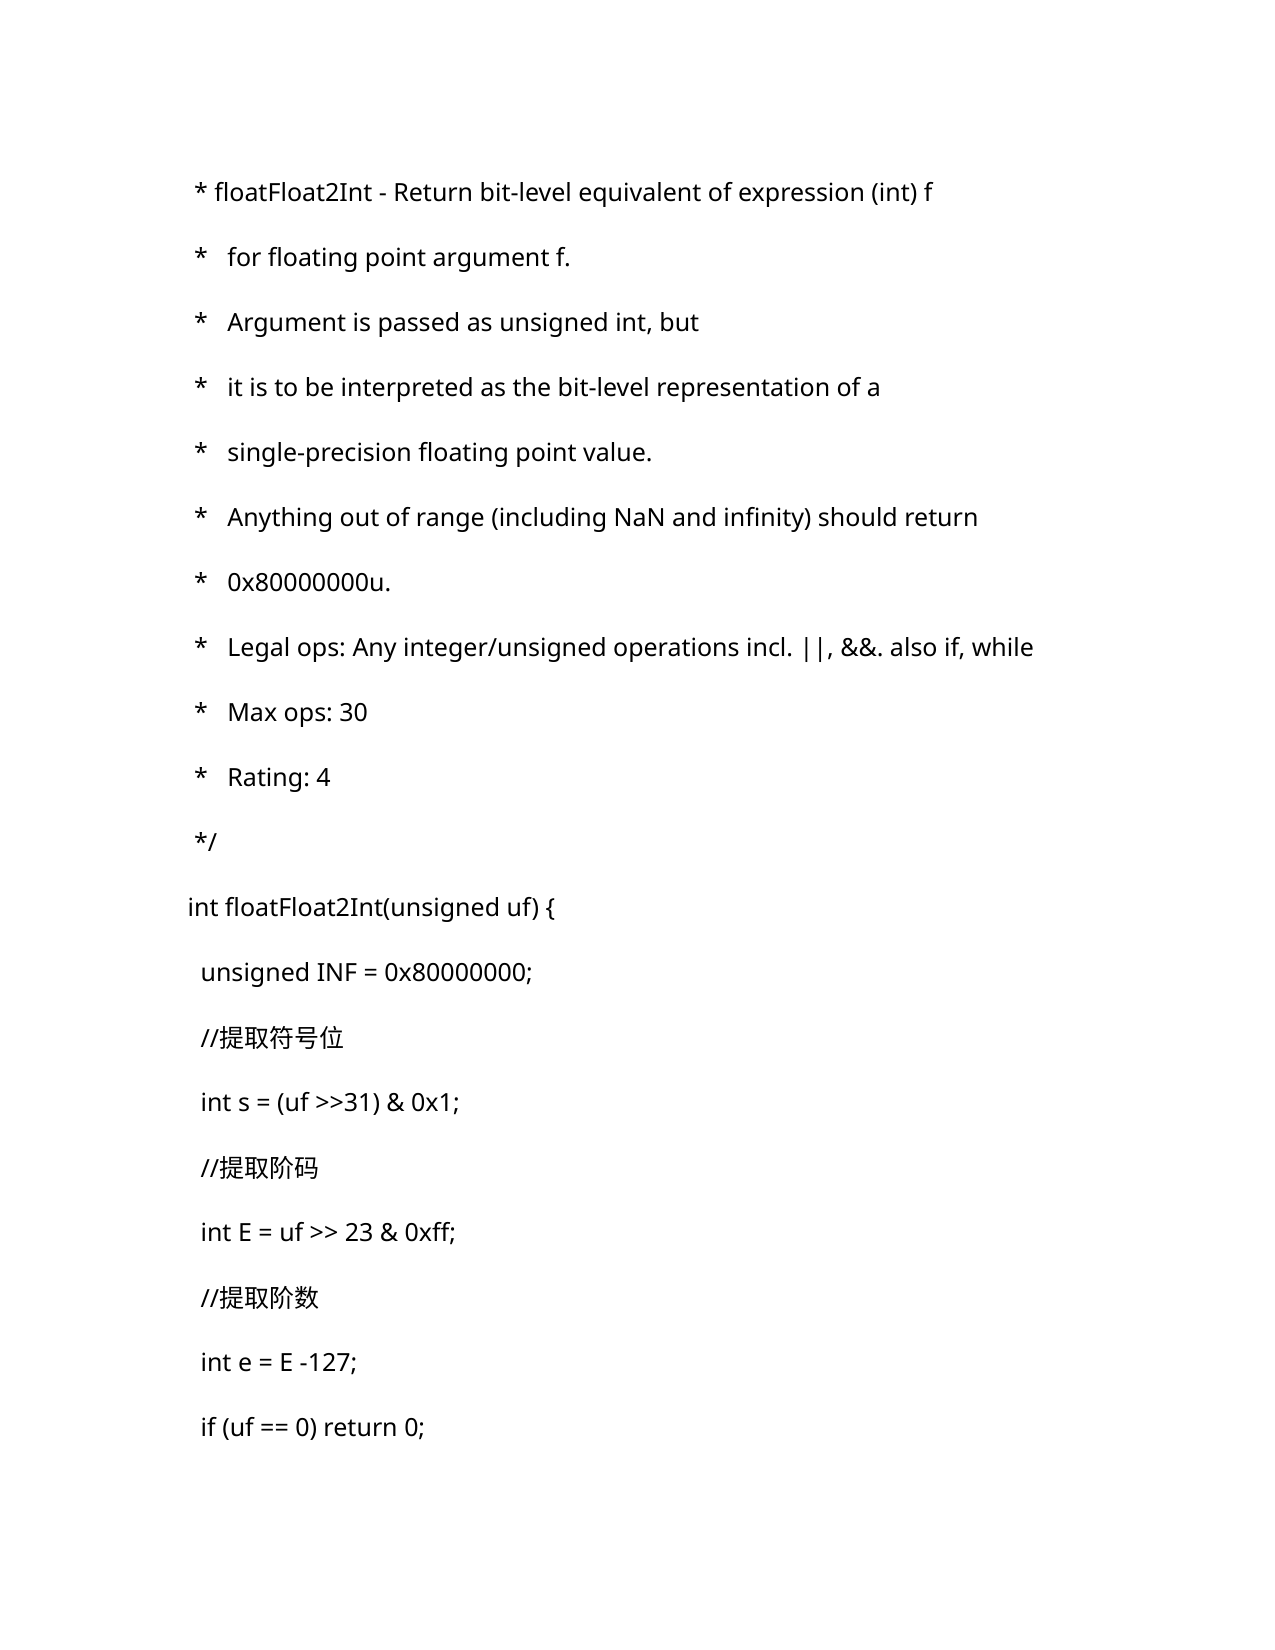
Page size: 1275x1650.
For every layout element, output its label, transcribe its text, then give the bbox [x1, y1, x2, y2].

text if (uf == 0) return 0; [187, 1394, 1087, 1459]
text //提取符号位 [187, 1004, 1087, 1069]
text * it is to be interpreted as the bit-level representation of a [187, 354, 1087, 419]
text * for floating point argument f. [187, 224, 1087, 289]
text * Legal ops: Any integer/unsigned operations incl. ||, &&. also if, while [187, 614, 1087, 679]
text * single-precision floating point value. [187, 419, 1087, 484]
text int s = (uf >>31) & 0x1; [187, 1069, 1087, 1134]
text * 0x80000000u. [187, 549, 1087, 614]
text * Max ops: 30 [187, 679, 1087, 744]
text */ [187, 809, 1087, 874]
text int E = uf >> 23 & 0xff; [187, 1199, 1087, 1264]
text unsigned INF = 0x80000000; [187, 939, 1087, 1004]
text * Rating: 4 [187, 744, 1087, 809]
text int floatFloat2Int(unsigned uf) { [187, 874, 1087, 939]
text * Argument is passed as unsigned int, but [187, 289, 1087, 354]
text * Anything out of range (including NaN and infinity) should return [187, 484, 1087, 549]
text int e = E -127; [187, 1329, 1087, 1394]
text * floatFloat2Int - Return bit-level equivalent of expression (int) f [187, 159, 1087, 224]
text //提取阶数 [187, 1264, 1087, 1329]
text //提取阶码 [187, 1134, 1087, 1199]
